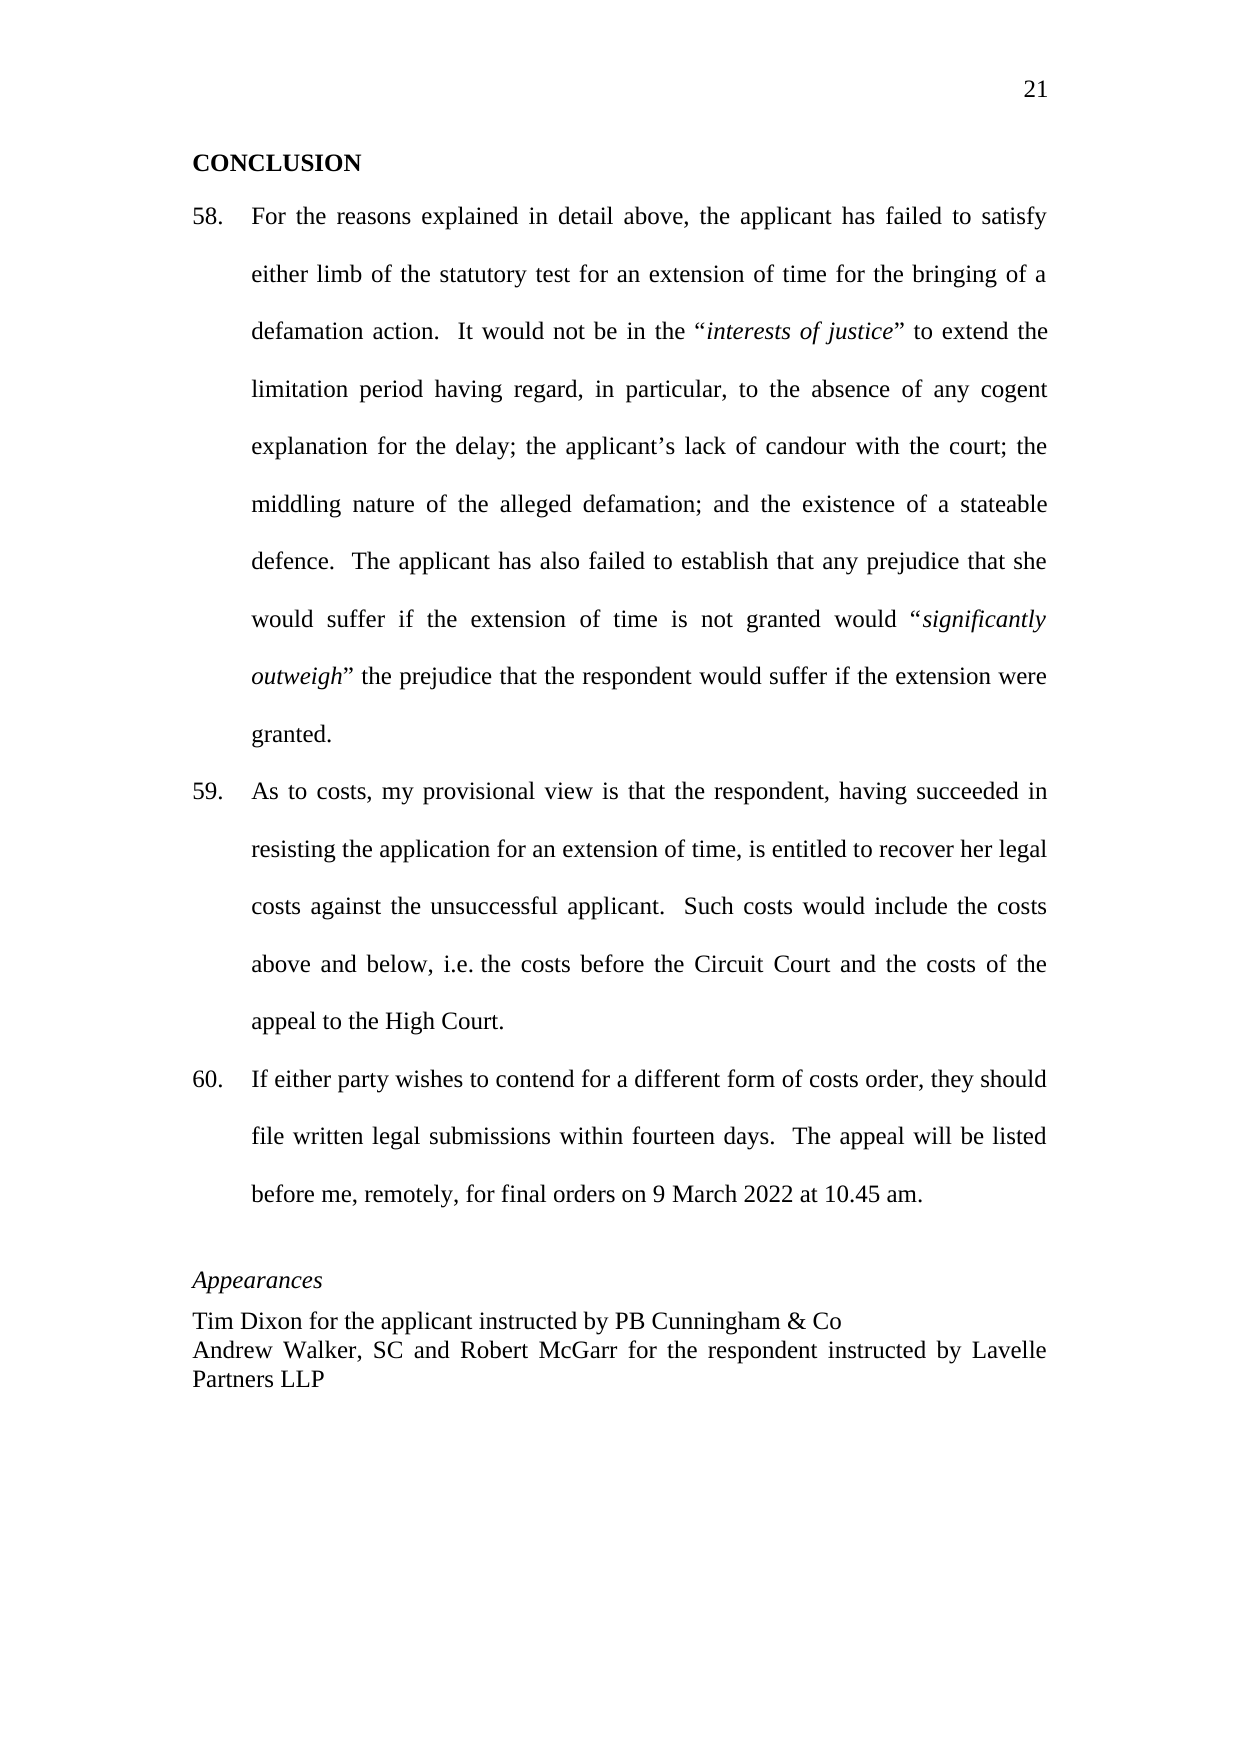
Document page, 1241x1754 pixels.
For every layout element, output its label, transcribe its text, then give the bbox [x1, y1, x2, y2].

text Tim Dixon for the applicant instructed by PB Cunningham & Co [192, 1306, 1048, 1335]
text Andrew Walker, SC and Robert McGarr for the respondent instructed by Lavelle Partners LLP [192, 1335, 1048, 1393]
subtitle Conclusion [192, 148, 1048, 176]
text For the reasons explained in detail above, the applicant has failed to satisfy either limb of the statutory test for an extension of time for the bringing of a defamation action. It would not be in the “interests of justice” to extend the limitation period having regard, in particular, to the absence of any cogent explanation for the delay; the applicant’s lack of candour with the court; the middling nature of the alleged defamation; and the existence of a stateable defence. The applicant has also failed to establish that any prejudice that she would suffer if the extension of time is not granted would “significantly outweigh” the prejudice that the respondent would suffer if the extension were granted. [192, 201, 1048, 748]
text Appearances [192, 1265, 1048, 1294]
text If either party wishes to contend for a different form of costs order, they should file written legal submissions within fourteen days. The appeal will be listed before me, remotely, for final orders on 9 March 2022 at 10.45 am. [192, 1064, 1048, 1208]
text As to costs, my provisional view is that the respondent, having succeeded in resisting the application for an extension of time, is entitled to recover her legal costs against the unsuccessful applicant. Such costs would include the costs above and below, i.e. the costs before the Circuit Court and the costs of the appeal to the High Court. [192, 776, 1048, 1035]
